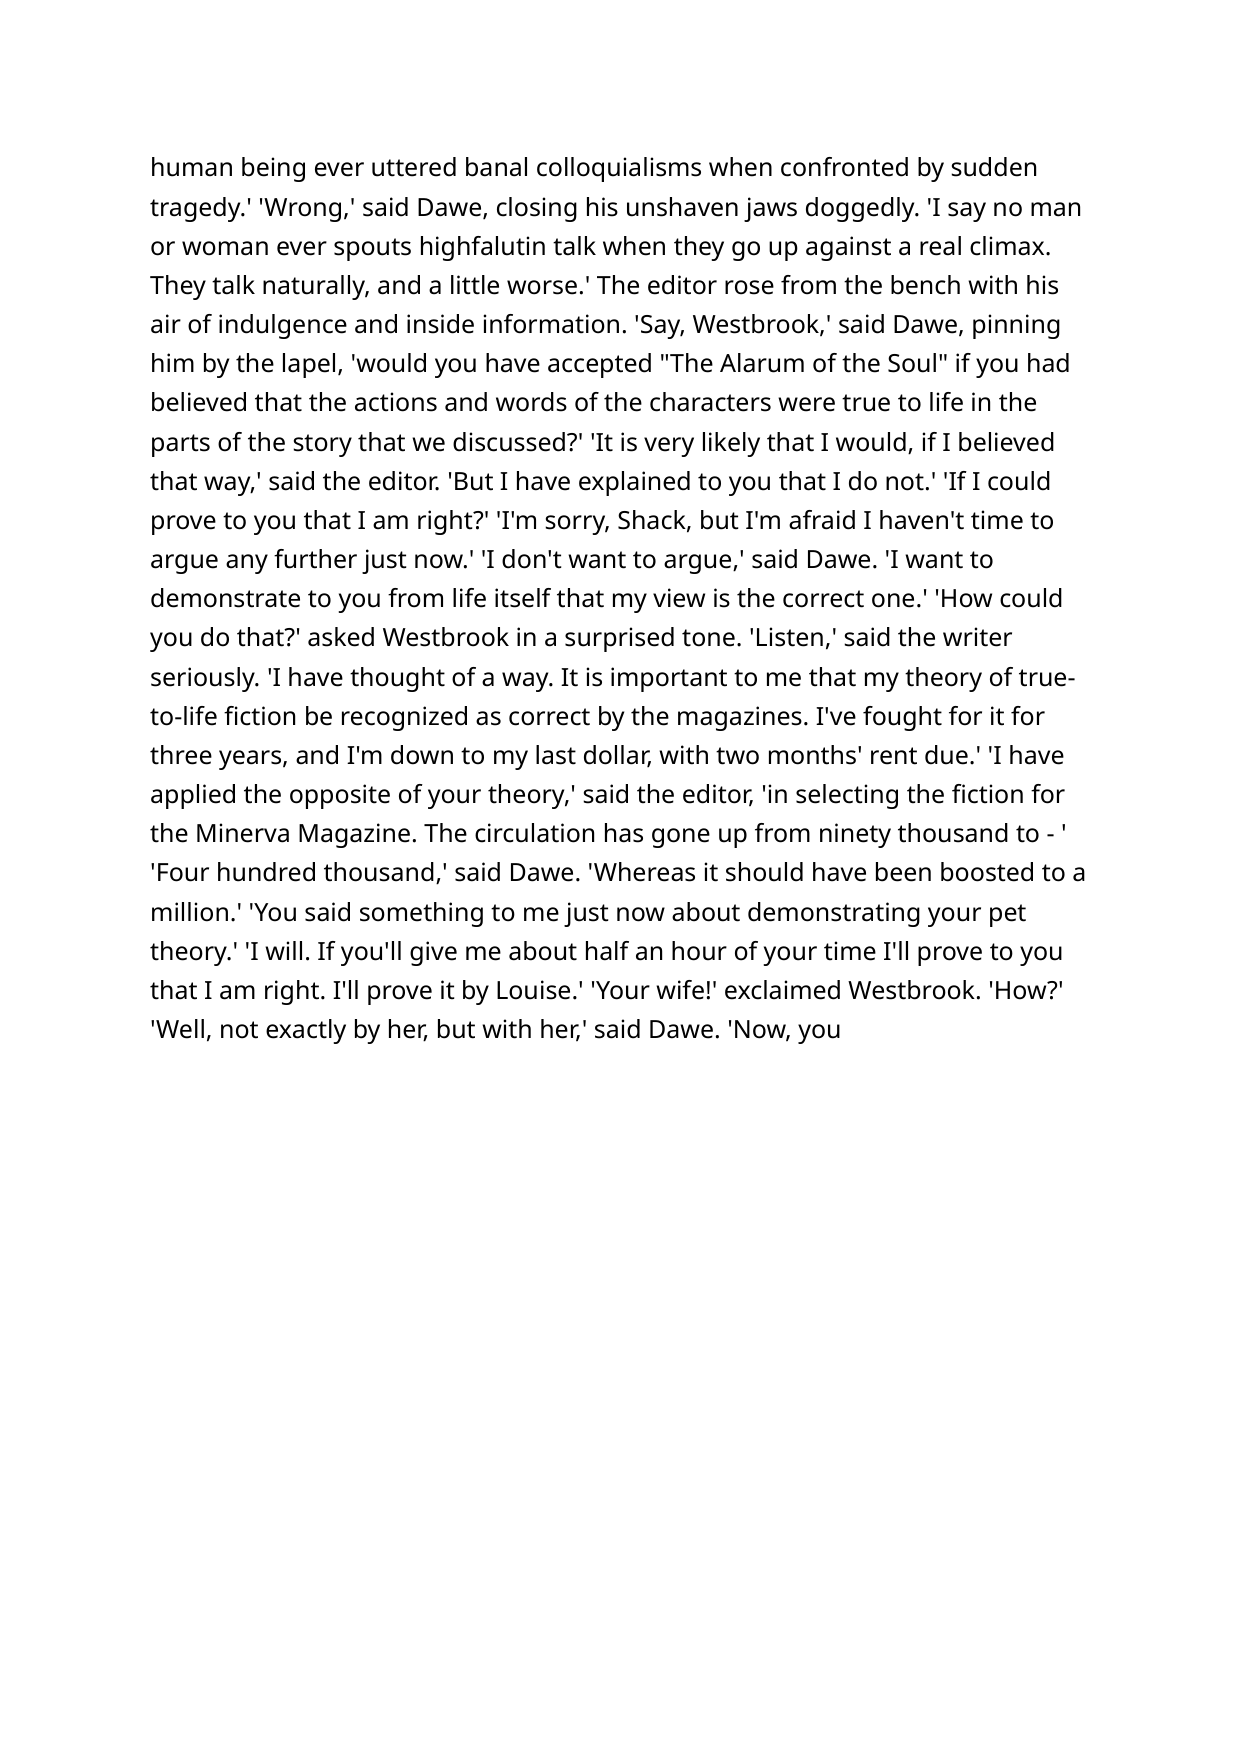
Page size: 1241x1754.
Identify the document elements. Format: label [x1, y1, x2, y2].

text [150, 150, 1090, 1046]
